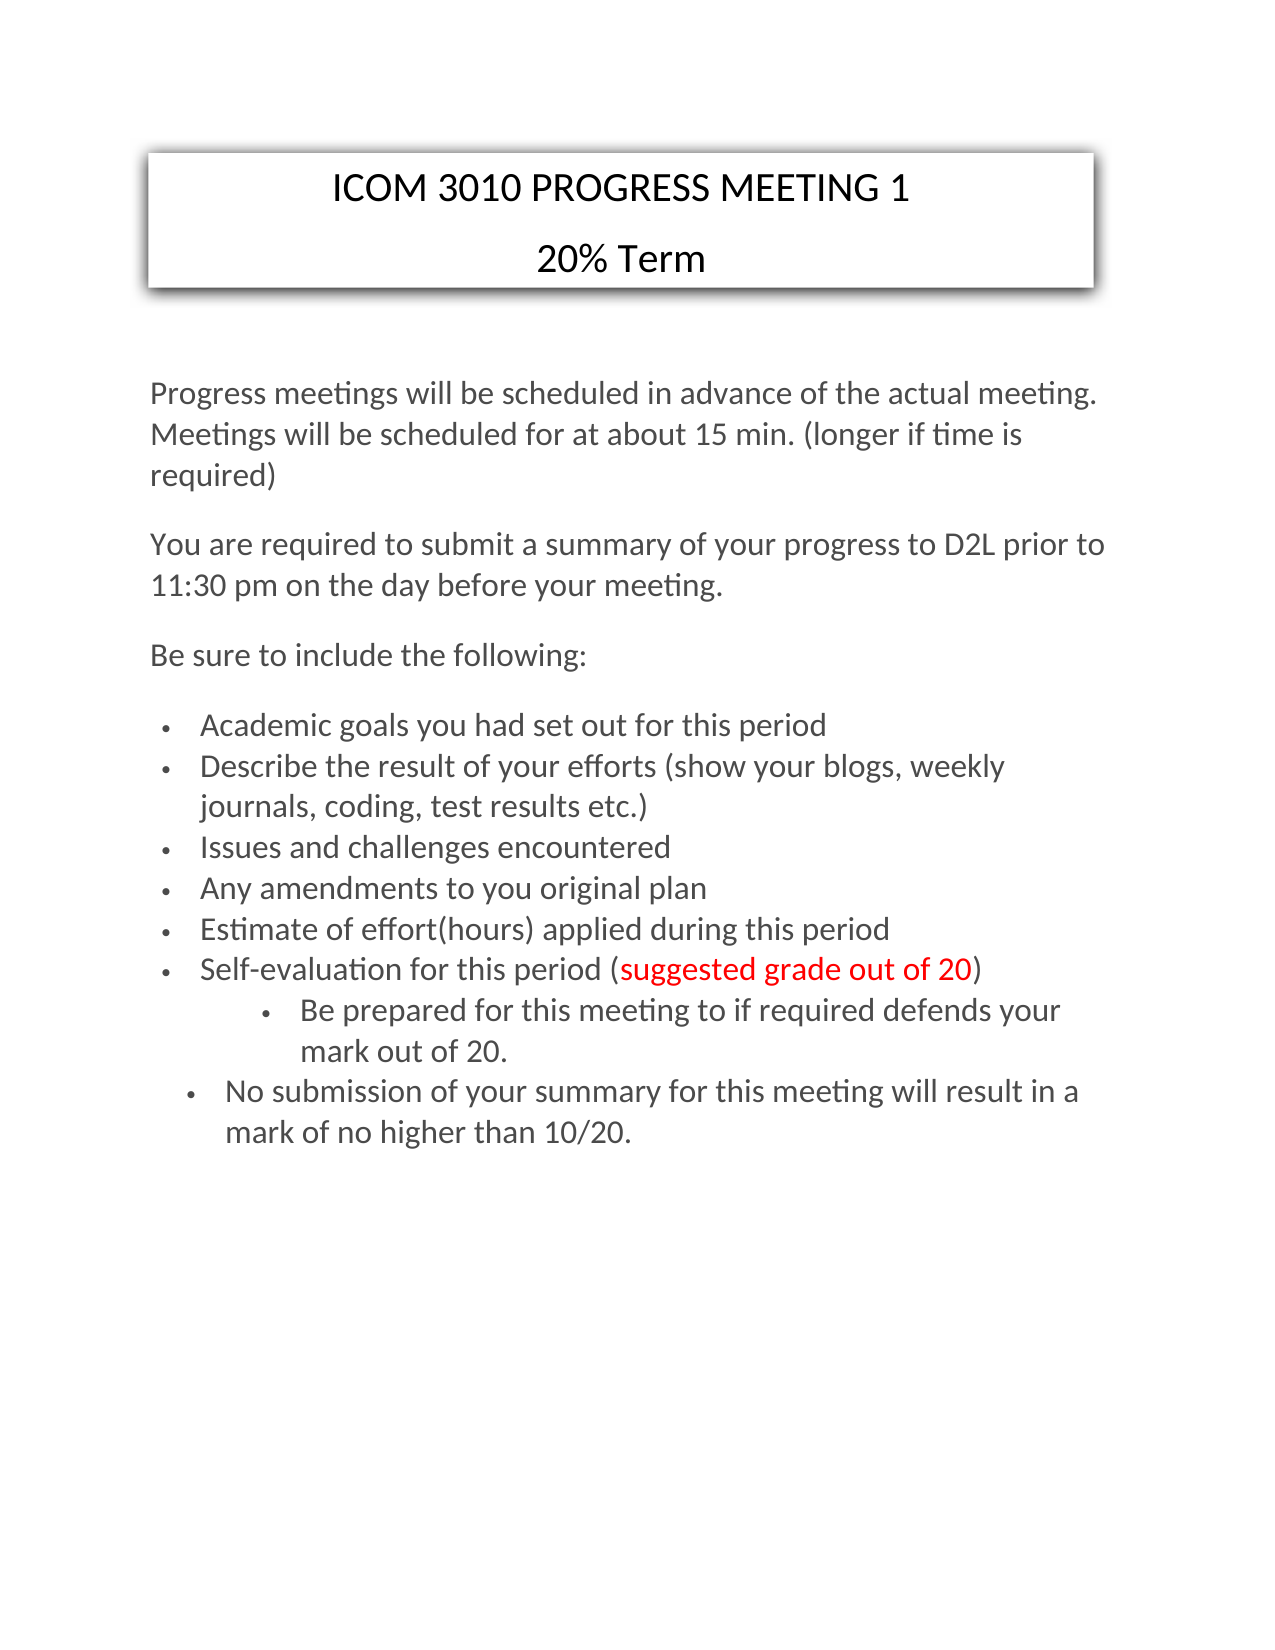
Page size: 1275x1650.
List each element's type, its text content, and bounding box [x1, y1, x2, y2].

list Be prepared for this meeting to if required defends your mark out of 20. [262, 989, 1100, 1071]
list Any amendments to you original plan [162, 867, 1100, 908]
list Issues and challenges encountered [162, 826, 1100, 867]
text Be sure to include the following: [150, 634, 1125, 675]
text You are required to submit a summary of your progress to D2L prior to 11:30 pm on the day before your meeting. [150, 523, 1125, 605]
list Academic goals you had set out for this period [162, 704, 1100, 745]
text Progress meetings will be scheduled in advance of the actual meeting. Meetings will be scheduled for at about 15 min. (longer if time is required) [150, 372, 1125, 494]
list Estimate of effort(hours) applied during this period [162, 908, 1100, 948]
list No submission of your summary for this meeting will result in a mark of no higher than 10/20. [187, 1071, 1100, 1152]
list Self-evaluation for this period (suggested grade out of 20) [162, 948, 1100, 989]
list Describe the result of your efforts (show your blogs, weekly journals, coding, test results etc.) [162, 745, 1100, 826]
